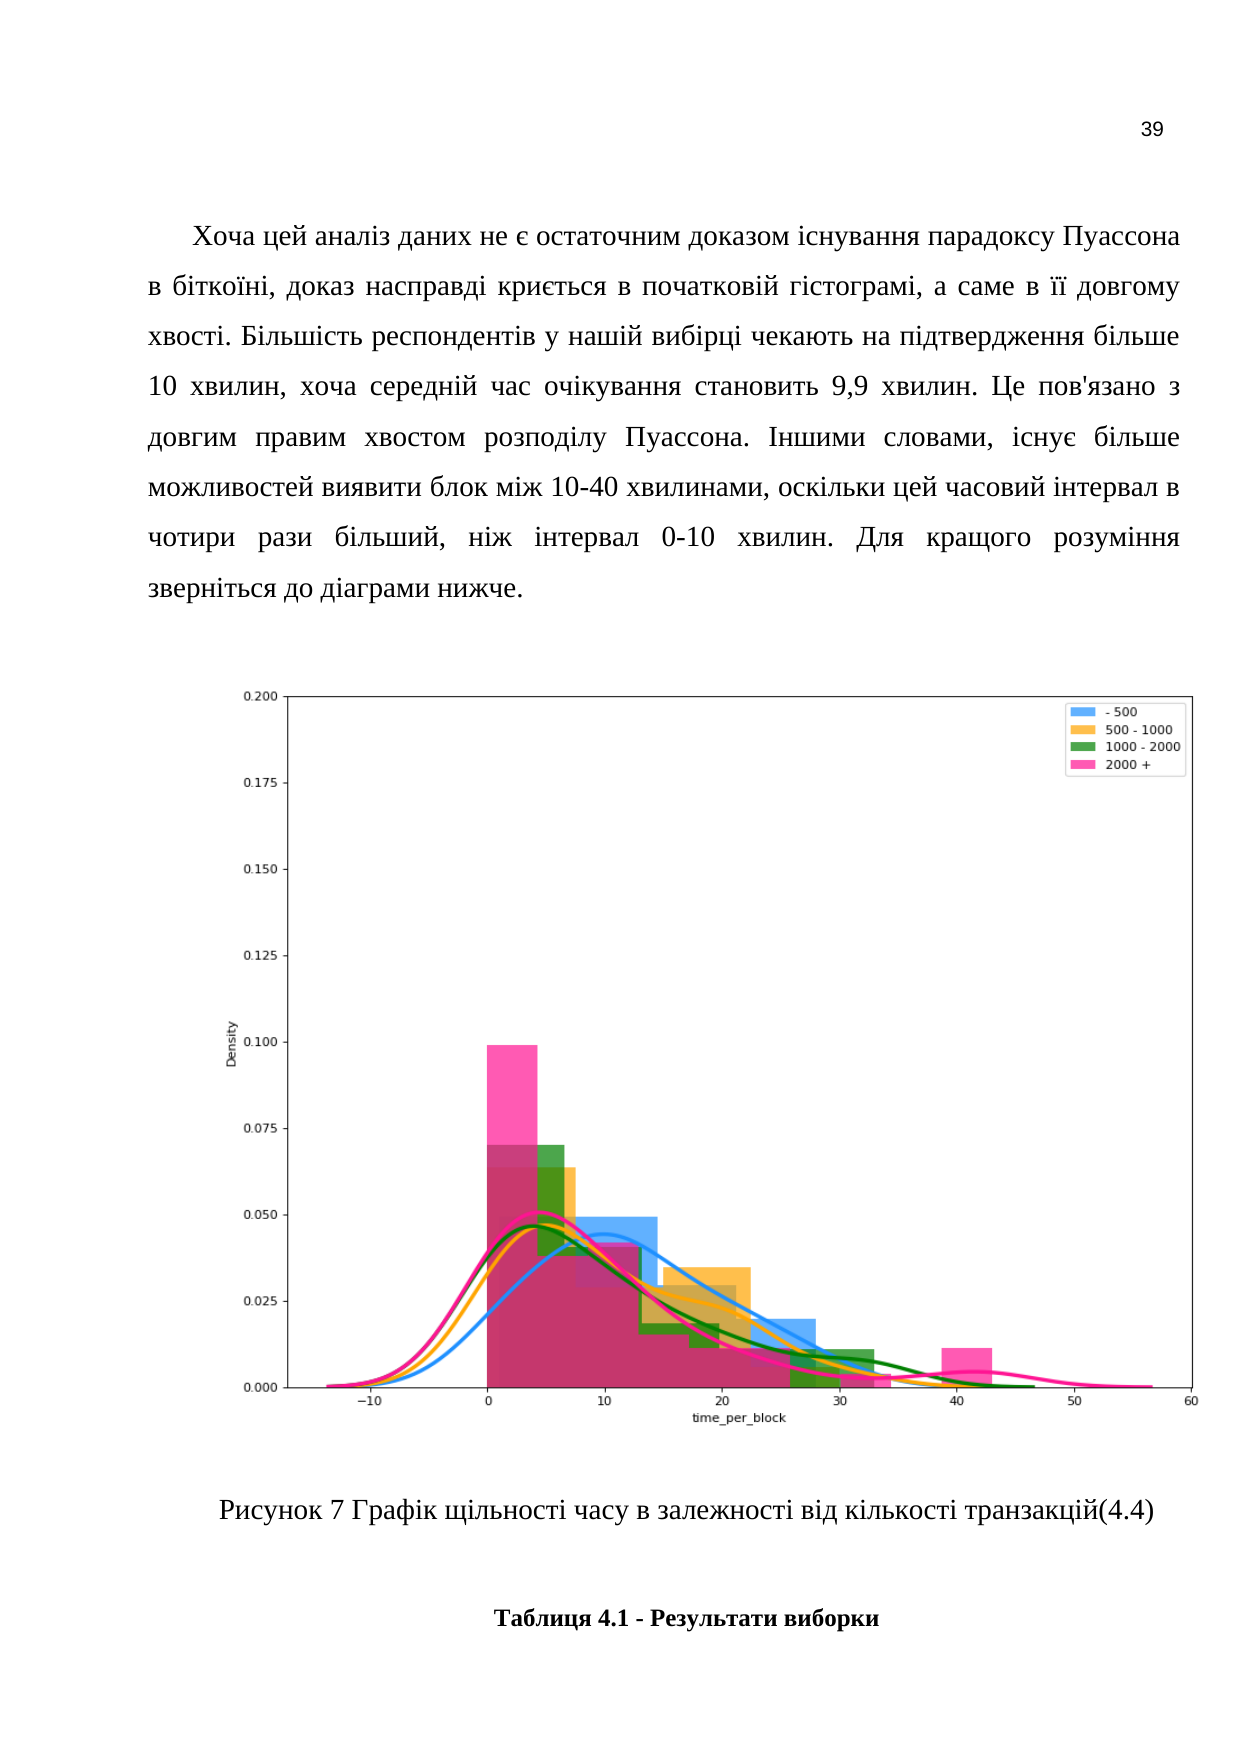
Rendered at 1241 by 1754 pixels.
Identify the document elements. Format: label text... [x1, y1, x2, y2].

text Рисунок 7 Графік щільності часу в залежності від кількості транзакцій(4.4) [148, 1492, 1181, 1526]
picture [203, 640, 1238, 1458]
text Таблиця 4.1 - Результати виборки [148, 1603, 1181, 1632]
text Хоча цей аналіз даних не є остаточним доказом існування парадоксу Пуассона в біткоїні, доказ насправді криється в початковій гістограмі, а саме в її довгому хвості. Більшість респондентів у нашій вибірці чекають на підтвердження більше 10 хвилин, хоча середній час очікування становить 9,9 хвилин. Це пов'язано з довгим правим хвостом розподілу Пуассона. Іншими словами, існує більше можливостей виявити блок між 10-40 хвилинами, оскільки цей часовий інтервал в чотири рази більший, ніж інтервал 0-10 хвилин. Для кращого розуміння зверніться до діаграми нижче. [148, 218, 1181, 603]
